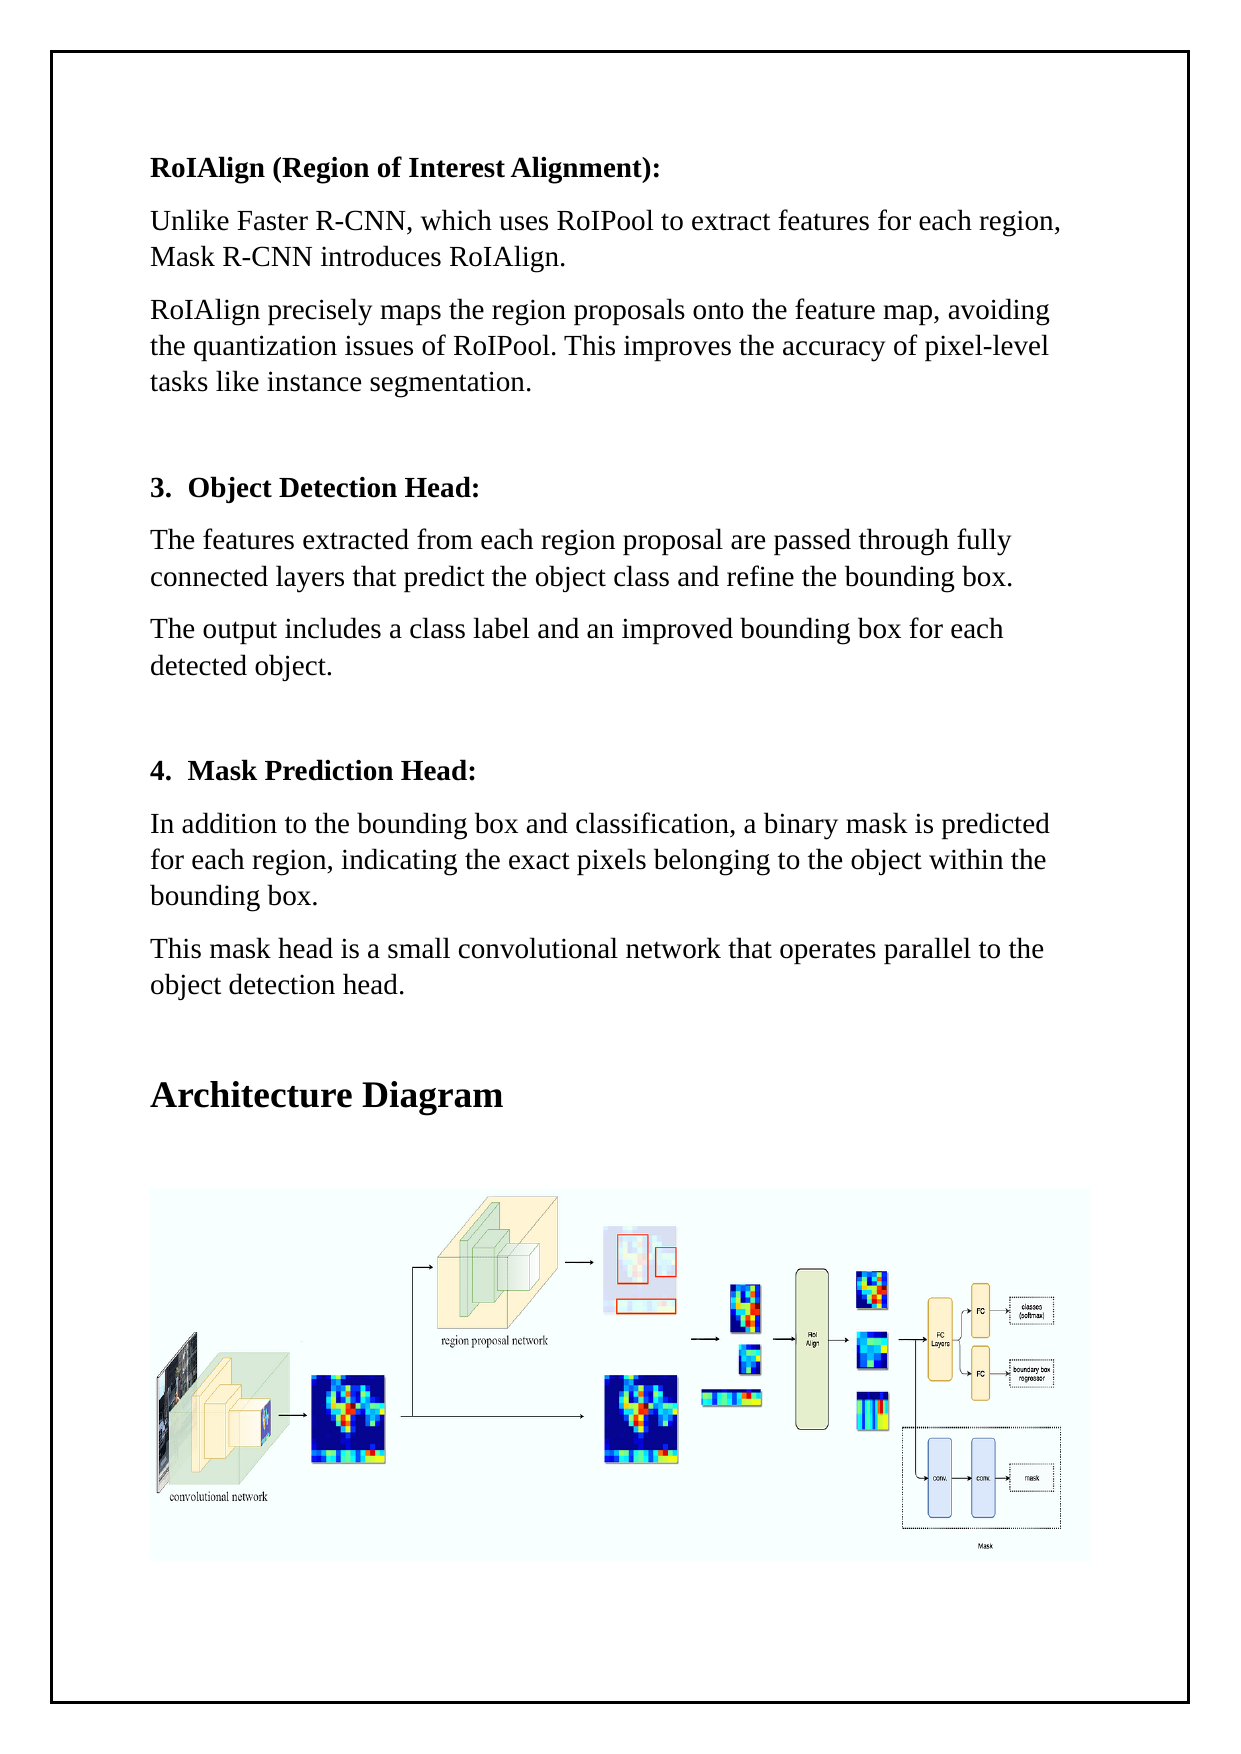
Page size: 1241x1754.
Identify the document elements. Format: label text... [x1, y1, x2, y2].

text In addition to the bounding box and classification, a binary mask is predicted for each region, indicating the exact pixels belonging to the object within the bounding box. [150, 806, 1090, 912]
list Mask Prediction Head: [150, 753, 1090, 787]
text The output includes a class label and an improved bounding box for each detected object. [150, 611, 1090, 681]
text RoIAlign (Region of Interest Alignment): [150, 150, 1090, 183]
picture [150, 1188, 1091, 1561]
text RoIAlign precisely maps the region proposals onto the feature map, avoiding the quantization issues of RoIPool. This improves the accuracy of pixel-level tasks like instance segmentation. [150, 292, 1090, 398]
text Architecture Diagram [150, 1073, 1090, 1116]
text Unlike Faster R-CNN, which uses RoIPool to extract features for each region, Mask R-CNN introduces RoIAlign. [150, 203, 1090, 272]
list Object Detection Head: [150, 470, 1090, 503]
text This mask head is a small convolutional network that operates parallel to the object detection head. [150, 931, 1090, 1001]
text The features extracted from each region proposal are passed through fully connected layers that predict the object class and refine the bounding box. [150, 522, 1090, 592]
